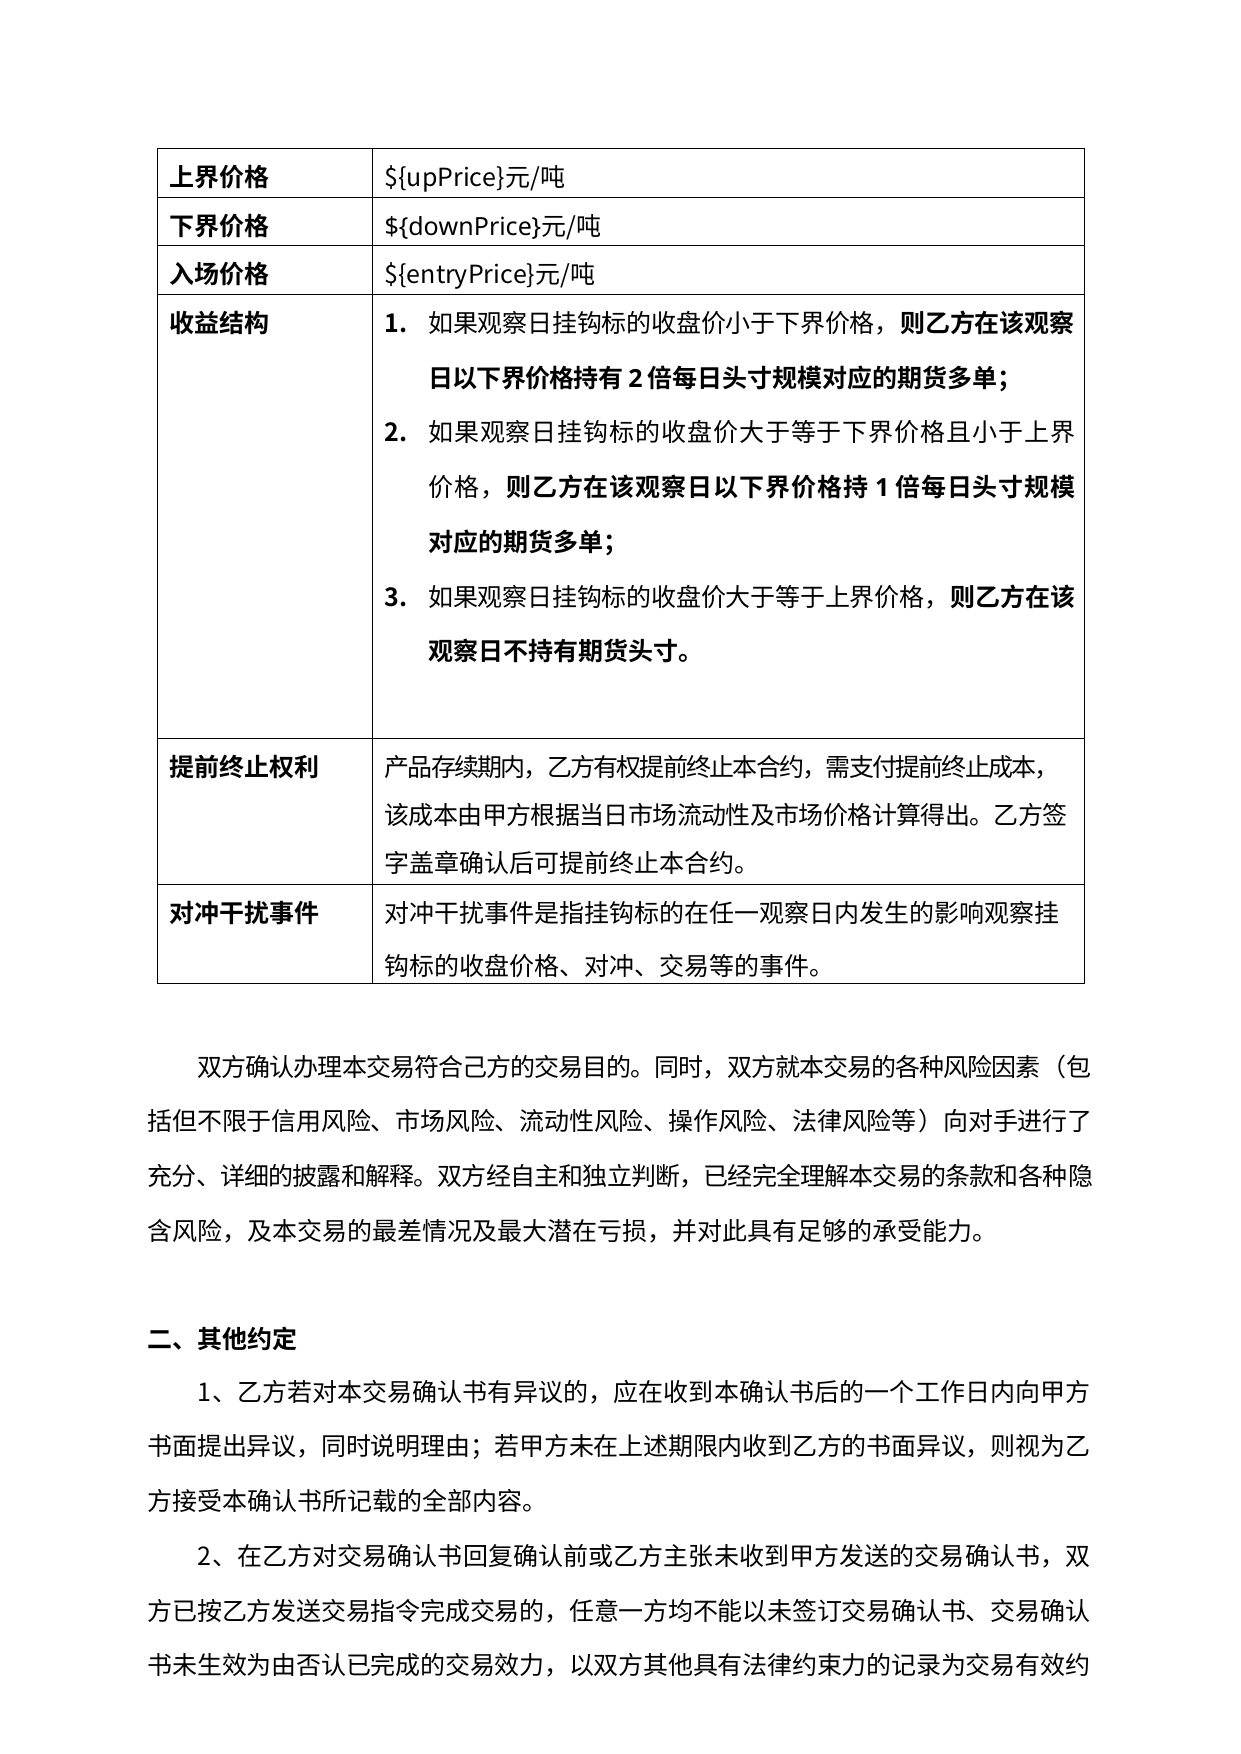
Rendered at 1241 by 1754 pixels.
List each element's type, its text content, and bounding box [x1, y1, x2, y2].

table_cell 对冲干扰事件是指挂钩标的在任一观察日内发生的影响观察挂 钩标的收盘价格、对冲、交易等的事件。 [373, 885, 1084, 982]
table_cell ${downPrice}元/吨 [373, 198, 1084, 245]
table_cell 提前终止权利 [158, 739, 372, 884]
table_cell 如果观察日挂钩标的收盘价小于下界价格，则乙方在该观察日以下界价格持有2倍每日头寸规模对应的期货多单； 如果观察日挂钩标的收盘价大于等于下界价格且小于上界价格，则乙方在该观察日以下界价格持1倍每日头寸规模对应的期货多单； 如果观察日挂钩标的收盘价大于等于上界价格，则乙方在该观察日不持有期货头寸。 [373, 295, 1084, 738]
text 1、乙方若对本交易确认书有异议的，应在收到本确认书后的一个工作日内向甲方书面提出异议，同时说明理由；若甲方未在上述期限内收到乙方的书面异议，则视为乙方接受本确认书所记载的全部内容。 [147, 1372, 1093, 1518]
subtitle 二、其他约定 [147, 1319, 1109, 1355]
table_cell 产品存续期内，乙方有权提前终止本合约，需支付提前终止成本， 该成本由甲方根据当日市场流动性及市场价格计算得出。乙方签字盖章确认后可提前终止本合约。 [373, 739, 1084, 884]
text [147, 1536, 1093, 1682]
table_header 上界价格 [158, 149, 372, 197]
text 双方确认办理本交易符合己方的交易目的。同时，双方就本交易的各种风险因素（包括但不限于信用风险、市场风险、流动性风险、操作风险、法律风险等）向对手进行了充分、详细的披露和解释。双方经自主和独立判断，已经完全理解本交易的条款和各种隐含风险，及本交易的最差情况及最大潜在亏损，并对此具有足够的承受能力。 [147, 1047, 1093, 1247]
table_cell 收益结构 [158, 295, 372, 738]
table_cell ${entryPrice}元/吨 [373, 246, 1084, 294]
table_cell 对冲干扰事件 [158, 885, 372, 982]
table_header ${upPrice}元/吨 [373, 149, 1084, 197]
table_cell 入场价格 [158, 246, 372, 294]
table_cell 下界价格 [158, 198, 372, 245]
